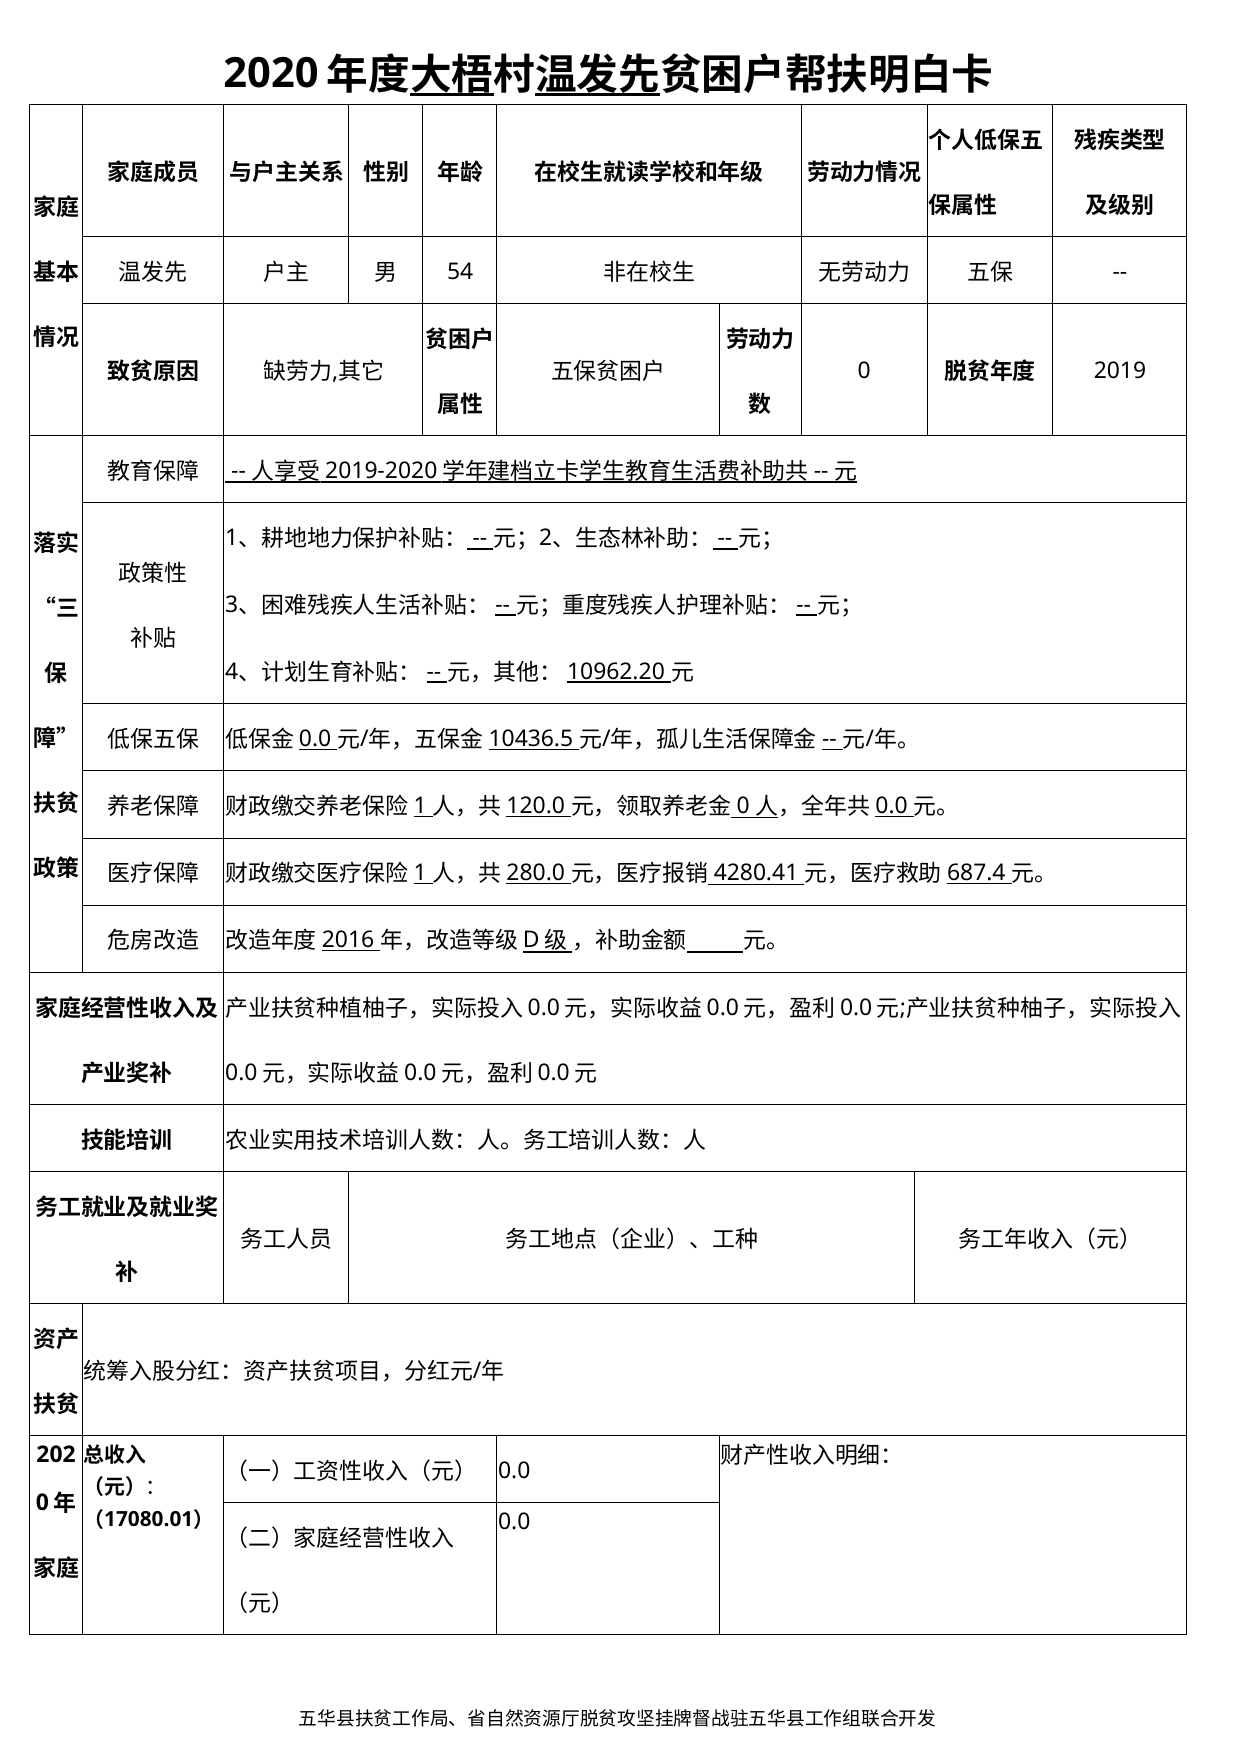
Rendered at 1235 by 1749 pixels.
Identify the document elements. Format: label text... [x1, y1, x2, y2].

table_cell 政策性 补贴 [83, 503, 223, 703]
table_cell 务工就业及就业奖补 [30, 1172, 223, 1303]
table_cell 脱贫年度 [928, 304, 1052, 435]
table_cell 务工年收入（元） [915, 1172, 1186, 1303]
table_cell 农业实用技术培训人数：人。务工培训人数：人 [224, 1105, 1186, 1171]
table_cell 务工地点（企业）、工种 [349, 1172, 914, 1303]
table_cell 2019 [1053, 304, 1186, 435]
table_cell 个人低保五保属性 [928, 105, 1052, 236]
table_cell 家庭经营性收入及产业奖补 [30, 973, 223, 1104]
table_cell 家庭成员 [83, 105, 223, 236]
table_cell 低保五保 [83, 704, 223, 770]
table_cell 改造年度 2016 年，改造等级 D级 ，补助金额 元。 [224, 906, 1186, 972]
table_cell 贫困户属性 [423, 304, 496, 435]
table_cell 危房改造 [83, 906, 223, 972]
table_cell 男 [349, 237, 422, 303]
table_cell （二）家庭经营性收入（元） [224, 1503, 496, 1634]
table_cell 非在校生 [497, 237, 801, 303]
table_cell 劳动力情况 [802, 105, 927, 236]
table_cell 五保贫困户 [497, 304, 719, 435]
table_cell 技能培训 [30, 1105, 223, 1171]
table_cell 3、困难残疾人生活补贴： -- 元；重度残疾人护理补贴： -- 元； [224, 569, 1186, 636]
table_cell -- 人享受2019-2020学年建档立卡学生教育生活费补助共 -- 元 [224, 436, 1186, 502]
table_cell 0.0 [497, 1503, 719, 1634]
table_cell 家庭基本情况 [30, 105, 82, 435]
table_cell 总收入（元）： （17080.01） [83, 1436, 223, 1634]
table_cell 2020年家庭经济收支情况 [30, 1436, 82, 1634]
table_cell 财政缴交医疗保险 1 人，共 280.0 元，医疗报销 4280.41 元，医疗救助 687.4 元。 [224, 839, 1186, 904]
table_cell 温发先 [83, 237, 223, 303]
table_cell 产业扶贫种植柚子，实际投入0.0元，实际收益0.0元，盈利0.0元;产业扶贫种柚子，实际投入0.0元，实际收益0.0元，盈利0.0元 [224, 973, 1186, 1104]
table_cell 劳动力数 [720, 304, 801, 435]
table_cell 致贫原因 [83, 304, 223, 435]
table_cell 养老保障 [83, 771, 223, 837]
table_cell 54 [423, 237, 496, 303]
table_cell 在校生就读学校和年级 [497, 105, 801, 236]
table_cell 0.0 [497, 1436, 719, 1502]
table_cell -- [1053, 237, 1186, 303]
table_cell 资产扶贫 [30, 1304, 82, 1435]
table_cell 残疾类型 及级别 [1053, 105, 1186, 236]
table_cell 统筹入股分红：资产扶贫项目，分红元/年 [83, 1304, 1186, 1435]
table_cell 4、计划生育补贴： -- 元，其他： 10962.20 元 [224, 636, 1186, 703]
table_header 2020年度大梧村温发先贫困户帮扶明白卡 [30, 38, 1187, 104]
table_cell 与户主关系 [224, 105, 348, 236]
table_cell 年龄 [423, 105, 496, 236]
table_cell 落实“三保障”扶贫政策 [30, 436, 82, 972]
table_cell 医疗保障 [83, 839, 223, 904]
table_cell 务工人员 [224, 1172, 348, 1303]
table_cell 五保 [928, 237, 1052, 303]
table_cell 户主 [224, 237, 348, 303]
table_cell （一）工资性收入（元） [224, 1436, 496, 1502]
table_cell 性别 [349, 105, 422, 236]
table_cell 0 [802, 304, 927, 435]
table_cell 教育保障 [83, 436, 223, 502]
table_cell 无劳动力 [802, 237, 927, 303]
table_cell 财产性收入明细： [720, 1436, 1186, 1634]
table_cell 财政缴交养老保险 1 人，共 120.0 元，领取养老金 0 人，全年共 0.0 元。 [224, 771, 1186, 837]
table_cell 低保金 0.0 元/年，五保金 10436.5 元/年，孤儿生活保障金 -- 元/年。 [224, 704, 1186, 770]
table_cell 缺劳力,其它 [224, 304, 422, 435]
table_cell 1、耕地地力保护补贴： -- 元；2、生态林补助： -- 元； [224, 503, 1186, 569]
